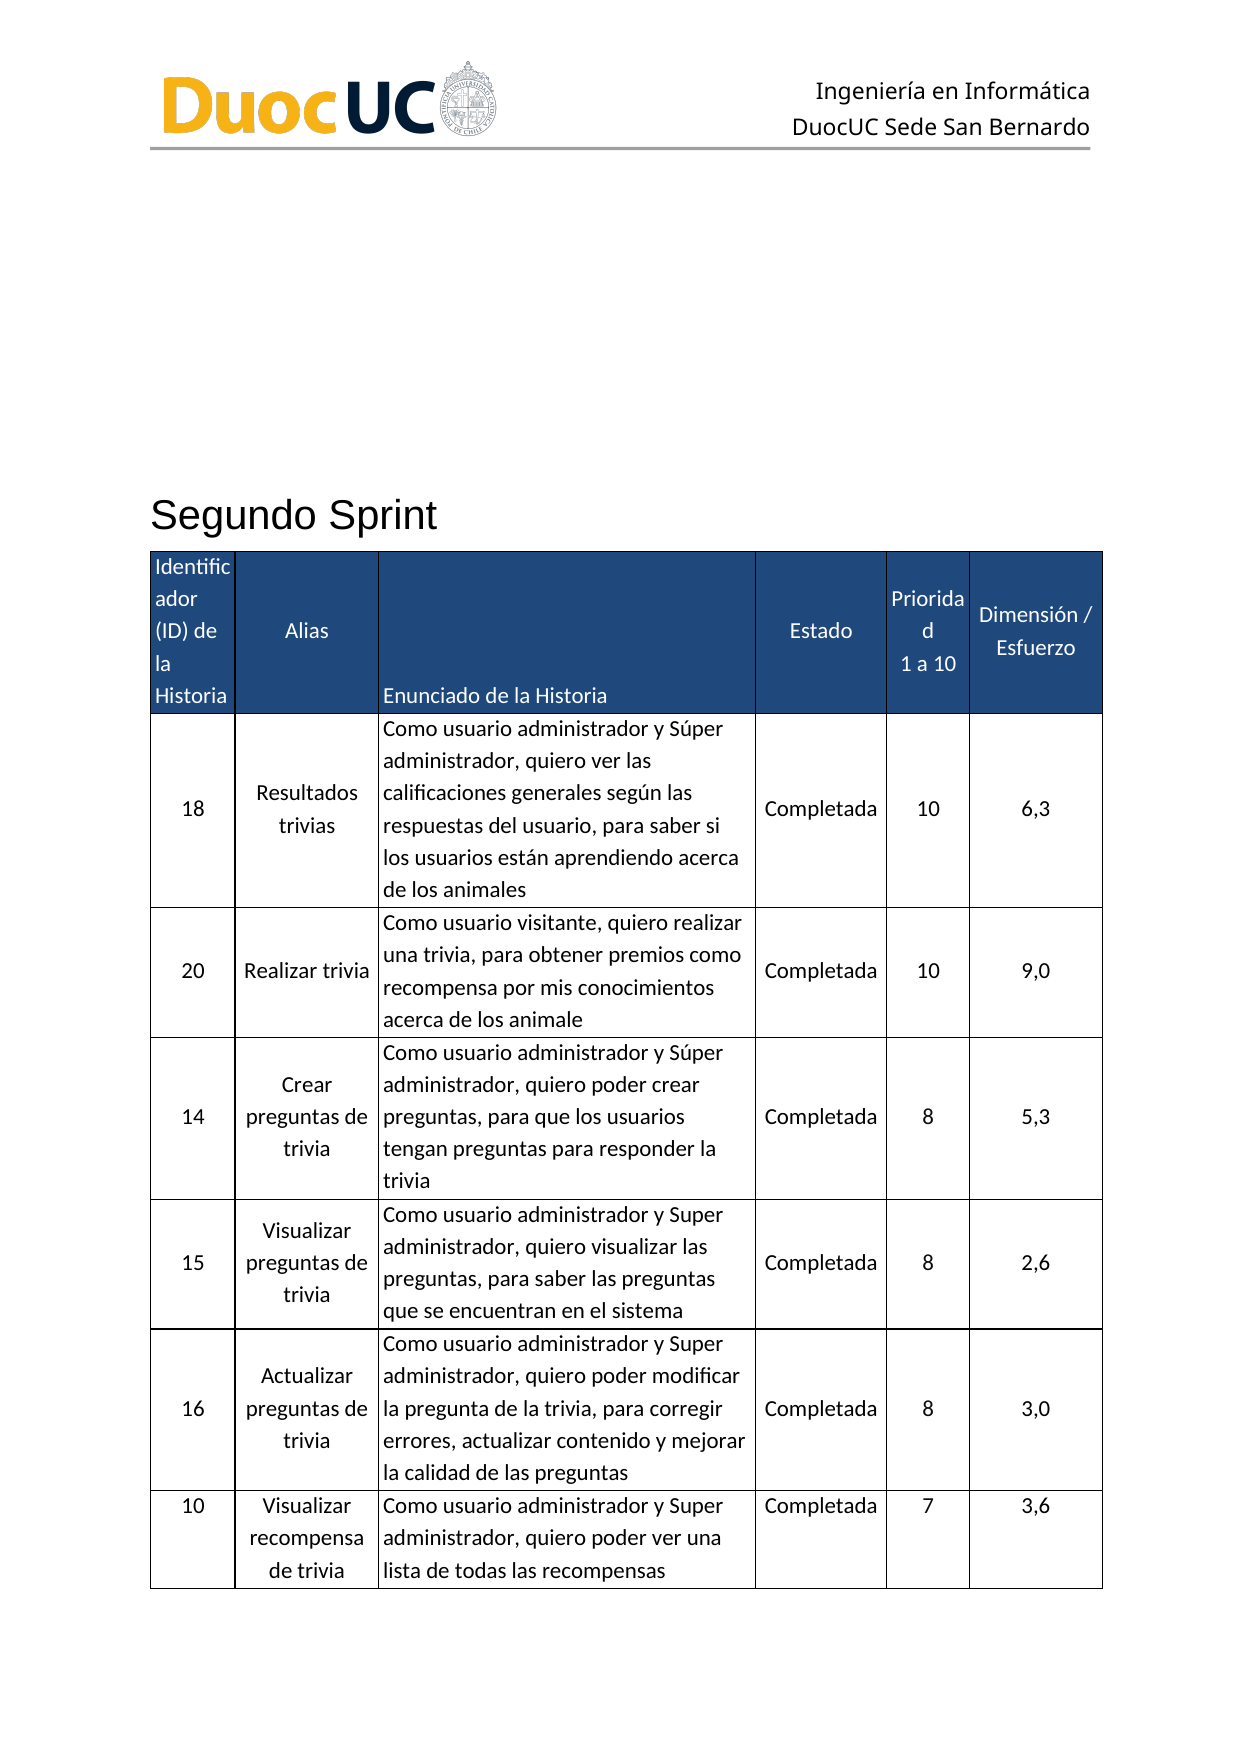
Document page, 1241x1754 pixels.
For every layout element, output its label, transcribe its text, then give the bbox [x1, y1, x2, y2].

picture [159, 56, 501, 141]
subtitle Segundo Sprint [150, 491, 1090, 538]
